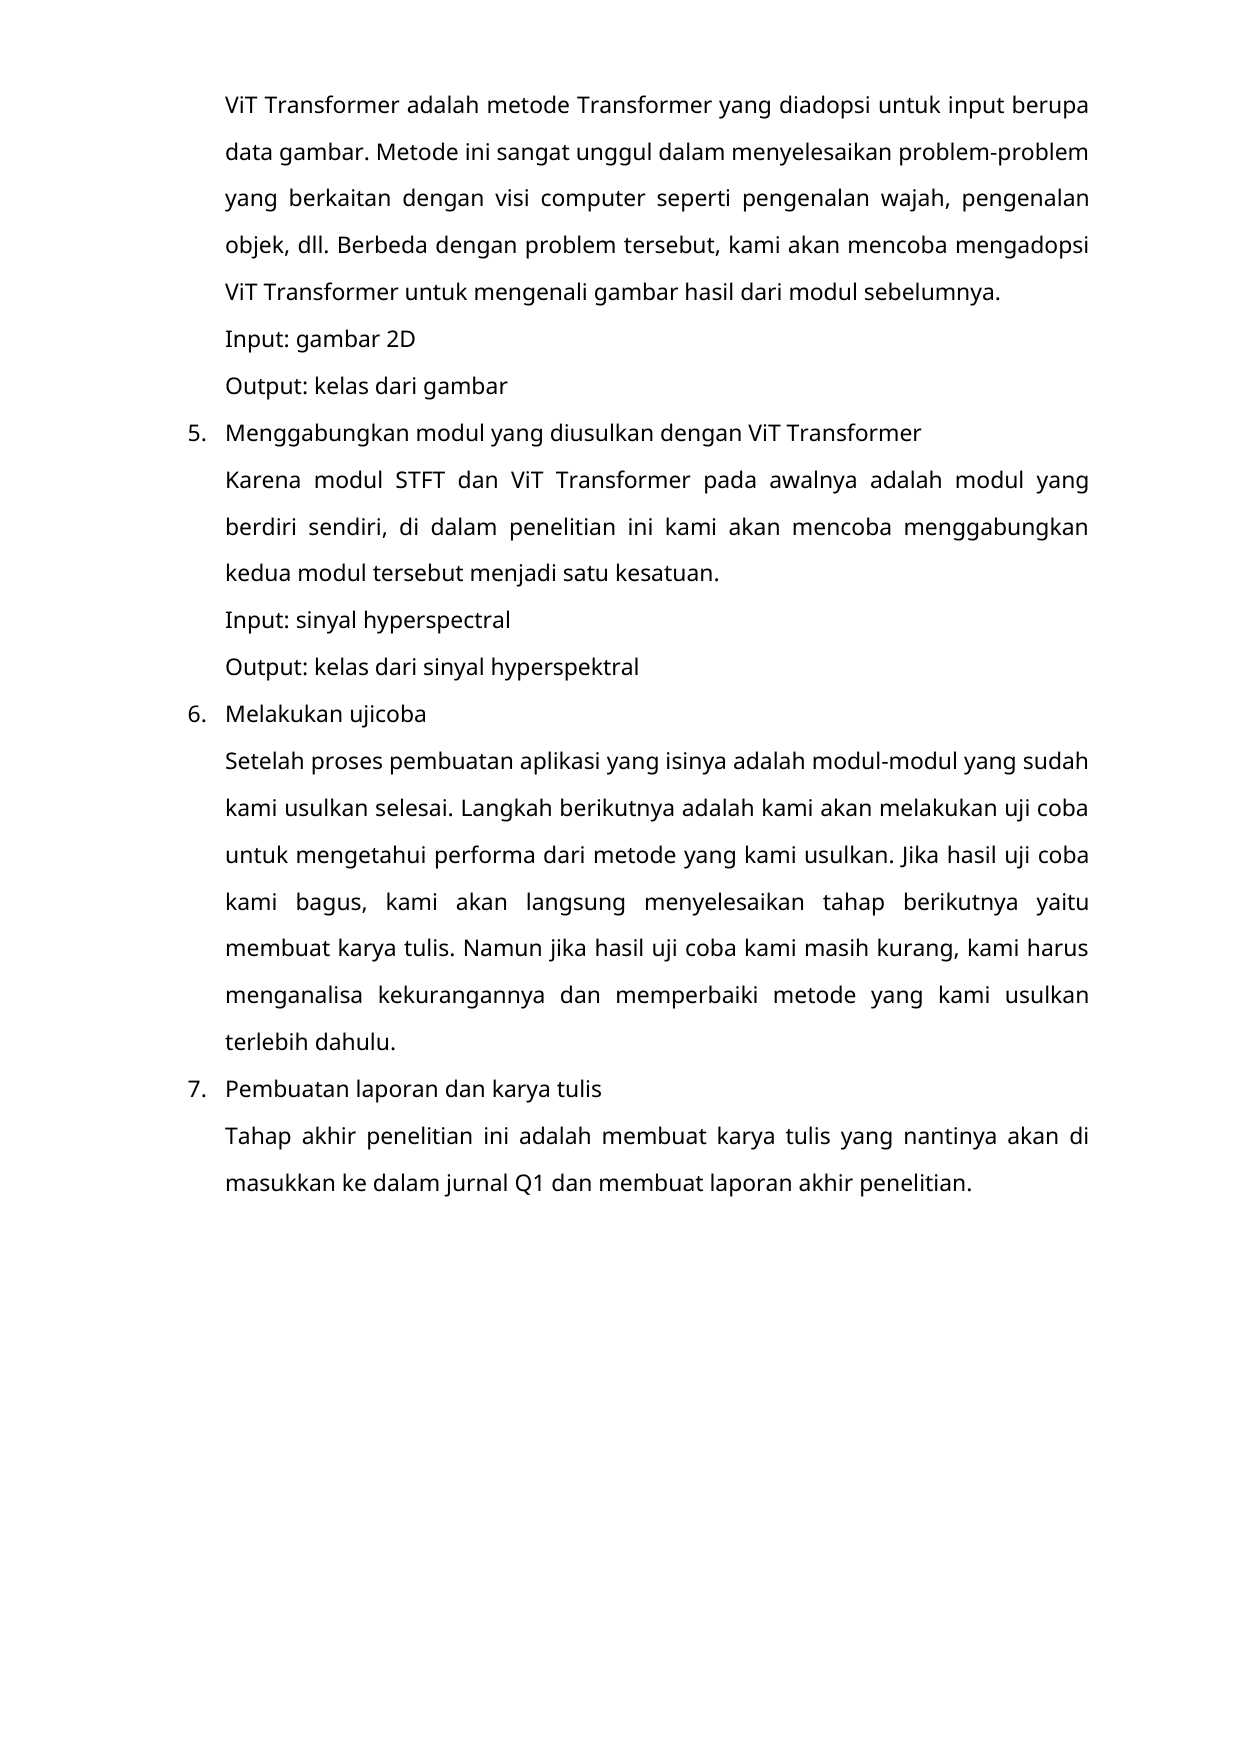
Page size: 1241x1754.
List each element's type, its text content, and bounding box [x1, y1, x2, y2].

list Pembuatan laporan dan karya tulis [187, 1073, 1090, 1104]
text Setelah proses pembuatan aplikasi yang isinya adalah modul-modul yang sudah kami usulkan selesai. Langkah berikutnya adalah kami akan melakukan uji coba untuk mengetahui performa dari metode yang kami usulkan. Jika hasil uji coba kami bagus, kami akan langsung menyelesaikan tahap berikutnya yaitu membuat karya tulis. Namun jika hasil uji coba kami masih kurang, kami harus menganalisa kekurangannya dan memperbaiki metode yang kami usulkan terlebih dahulu. [225, 745, 1090, 1057]
text Karena modul STFT dan ViT Transformer pada awalnya adalah modul yang berdiri sendiri, di dalam penelitian ini kami akan mencoba menggabungkan kedua modul tersebut menjadi satu kesatuan. [225, 464, 1090, 589]
text Input: gambar 2D [225, 323, 1090, 354]
list Menggabungkan modul yang diusulkan dengan ViT Transformer [187, 417, 1090, 448]
list Melakukan ujicoba [187, 698, 1090, 729]
text Tahap akhir penelitian ini adalah membuat karya tulis yang nantinya akan di masukkan ke dalam jurnal Q1 dan membuat laporan akhir penelitian. [225, 1120, 1090, 1198]
text ViT Transformer adalah metode Transformer yang diadopsi untuk input berupa data gambar. Metode ini sangat unggul dalam menyelesaikan problem-problem yang berkaitan dengan visi computer seperti pengenalan wajah, pengenalan objek, dll. Berbeda dengan problem tersebut, kami akan mencoba mengadopsi ViT Transformer untuk mengenali gambar hasil dari modul sebelumnya. [225, 89, 1090, 307]
text Output: kelas dari gambar [225, 370, 1090, 401]
text Output: kelas dari sinyal hyperspektral [225, 651, 1090, 682]
text Input: sinyal hyperspectral [225, 604, 1090, 636]
